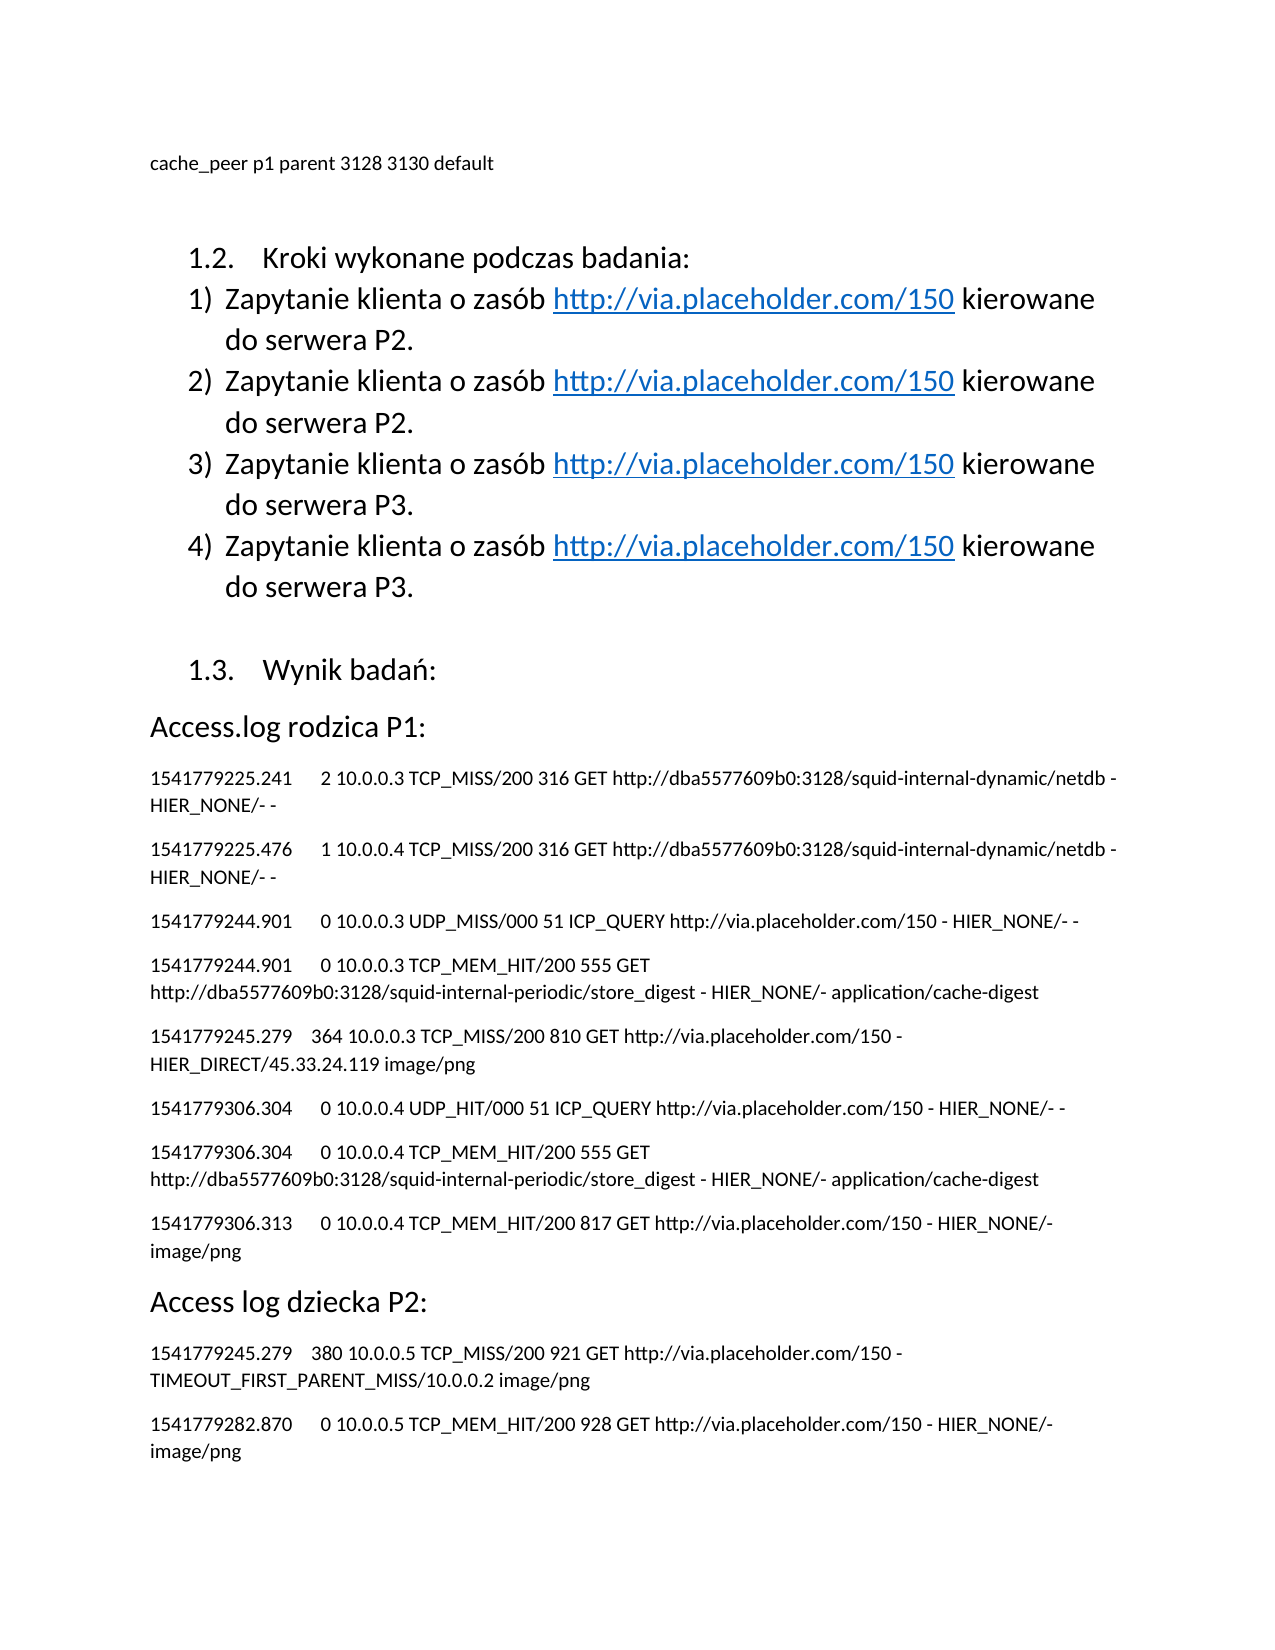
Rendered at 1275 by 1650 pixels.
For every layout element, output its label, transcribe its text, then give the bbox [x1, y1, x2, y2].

text 1541779306.304 0 10.0.0.4 TCP_MEM_HIT/200 555 GET http://dba5577609b0:3128/squid-internal-periodic/store_digest - HIER_NONE/- application/cache-digest [150, 1139, 1125, 1192]
list Zapytanie klienta o zasób http://via.placeholder.com/150 kierowane do serwera P3. [187, 444, 1125, 523]
text 1541779306.313 0 10.0.0.4 TCP_MEM_HIT/200 817 GET http://via.placeholder.com/150 - HIER_NONE/- image/png [150, 1211, 1125, 1263]
list Zapytanie klienta o zasób http://via.placeholder.com/150 kierowane do serwera P3. [187, 526, 1125, 605]
text Access log dziecka P2: [150, 1282, 1125, 1320]
text 1541779306.304 0 10.0.0.4 UDP_HIT/000 51 ICP_QUERY http://via.placeholder.com/150 - HIER_NONE/- - [150, 1095, 1125, 1121]
list Zapytanie klienta o zasób http://via.placeholder.com/150 kierowane do serwera P2. [187, 362, 1125, 441]
list Wynik badań: [187, 649, 1125, 688]
text Access.log rodzica P1: [150, 707, 1125, 746]
list Zapytanie klienta o zasób http://via.placeholder.com/150 kierowane do serwera P2. [187, 279, 1125, 358]
text 1541779245.279 380 10.0.0.5 TCP_MISS/200 921 GET http://via.placeholder.com/150 - TIMEOUT_FIRST_PARENT_MISS/10.0.0.2 image/png [150, 1340, 1125, 1393]
text 1541779244.901 0 10.0.0.3 UDP_MISS/000 51 ICP_QUERY http://via.placeholder.com/150 - HIER_NONE/- - [150, 908, 1125, 933]
text 1541779282.870 0 10.0.0.5 TCP_MEM_HIT/200 928 GET http://via.placeholder.com/150 - HIER_NONE/- image/png [150, 1411, 1125, 1464]
text cache_peer p1 parent 3128 3130 default [150, 150, 1125, 175]
text 1541779244.901 0 10.0.0.3 TCP_MEM_HIT/200 555 GET http://dba5577609b0:3128/squid-internal-periodic/store_digest - HIER_NONE/- application/cache-digest [150, 952, 1125, 1005]
text 1541779225.476 1 10.0.0.4 TCP_MISS/200 316 GET http://dba5577609b0:3128/squid-internal-dynamic/netdb - HIER_NONE/- - [150, 837, 1125, 889]
text 1541779225.241 2 10.0.0.3 TCP_MISS/200 316 GET http://dba5577609b0:3128/squid-internal-dynamic/netdb - HIER_NONE/- - [150, 765, 1125, 818]
list Kroki wykonane podczas badania: [187, 238, 1125, 276]
text 1541779245.279 364 10.0.0.3 TCP_MISS/200 810 GET http://via.placeholder.com/150 - HIER_DIRECT/45.33.24.119 image/png [150, 1024, 1125, 1076]
